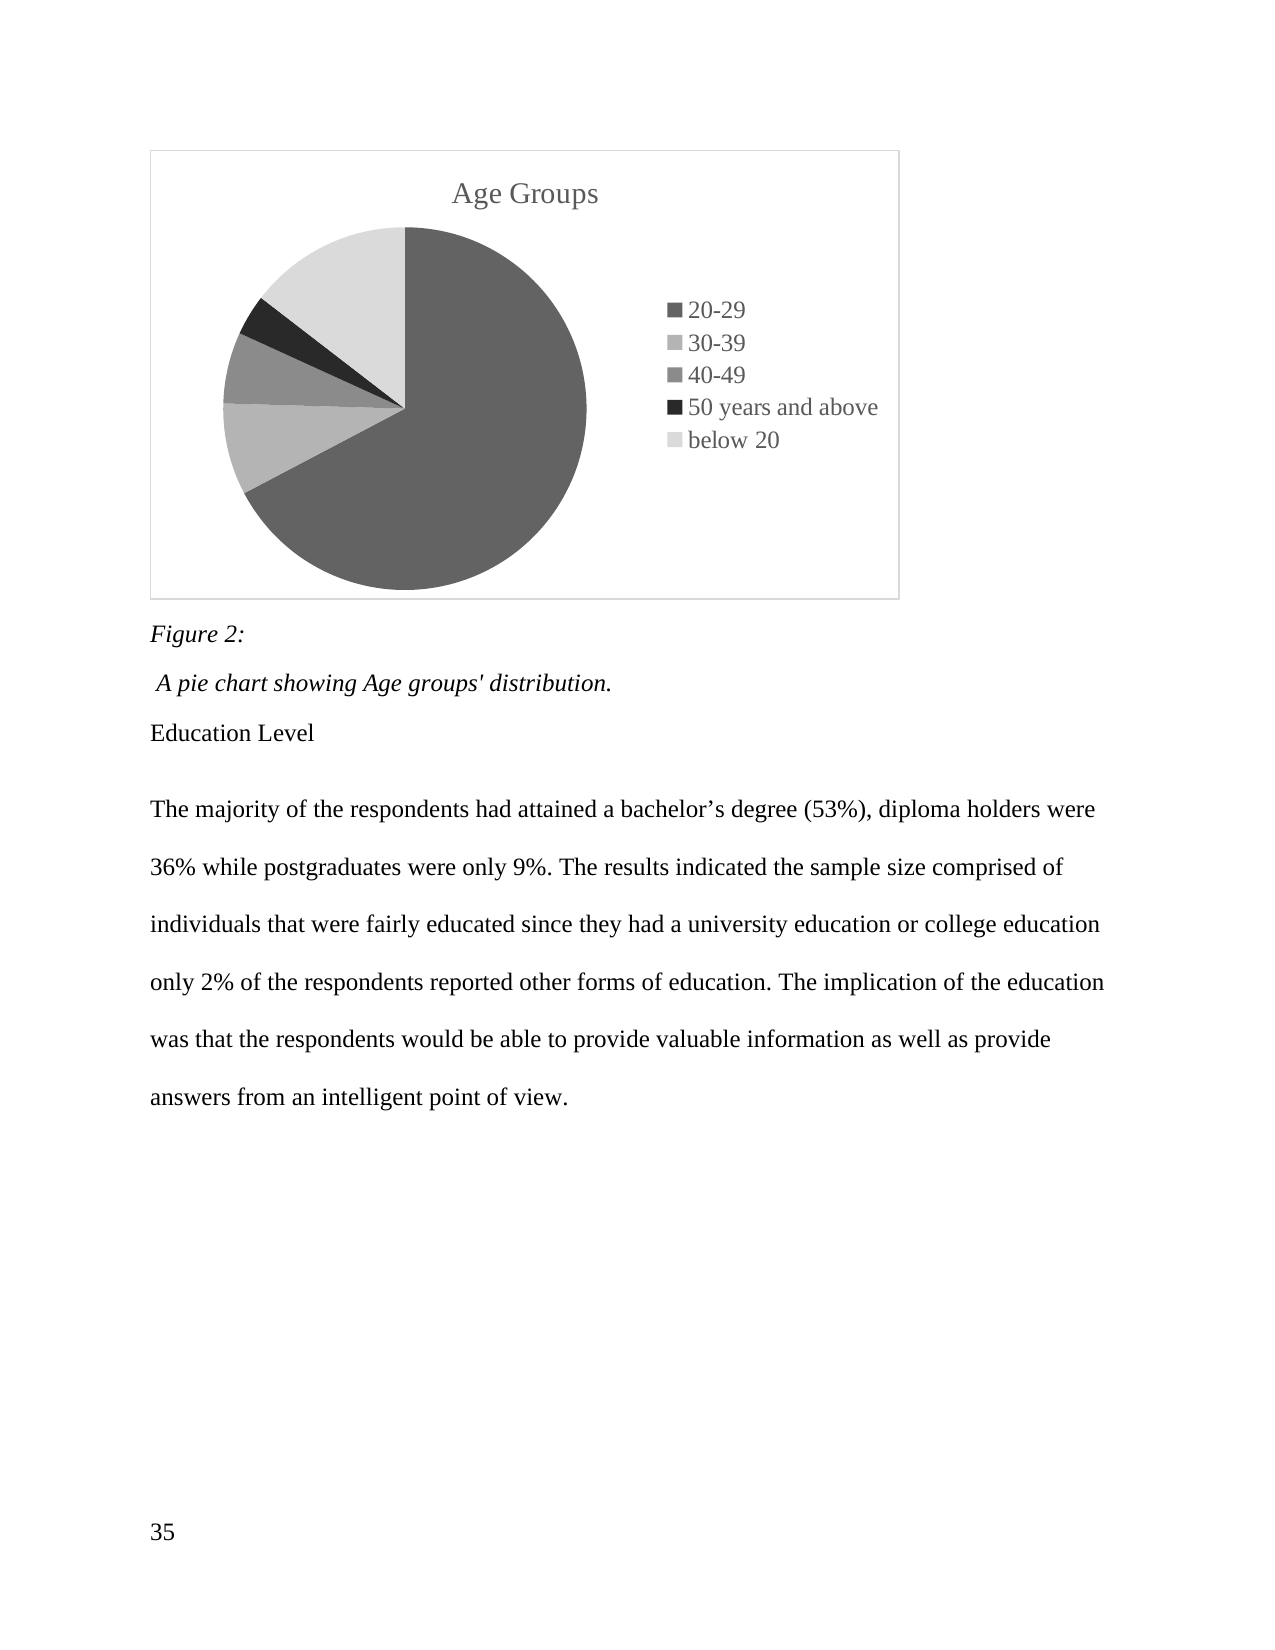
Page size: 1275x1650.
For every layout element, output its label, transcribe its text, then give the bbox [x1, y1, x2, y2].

text Figure 2: [150, 619, 1125, 647]
text A pie chart showing Age groups' distribution. [150, 668, 1125, 697]
text The majority of the respondents had attained a bachelor’s degree (53%), diploma holders were 36% while postgraduates were only 9%. The results indicated the sample size comprised of individuals that were fairly educated since they had a university education or college education only 2% of the respondents reported other forms of education. The implication of the education was that the respondents would be able to provide valuable information as well as provide answers from an intelligent point of view. [150, 794, 1125, 1110]
subtitle Education Level [150, 718, 1125, 747]
